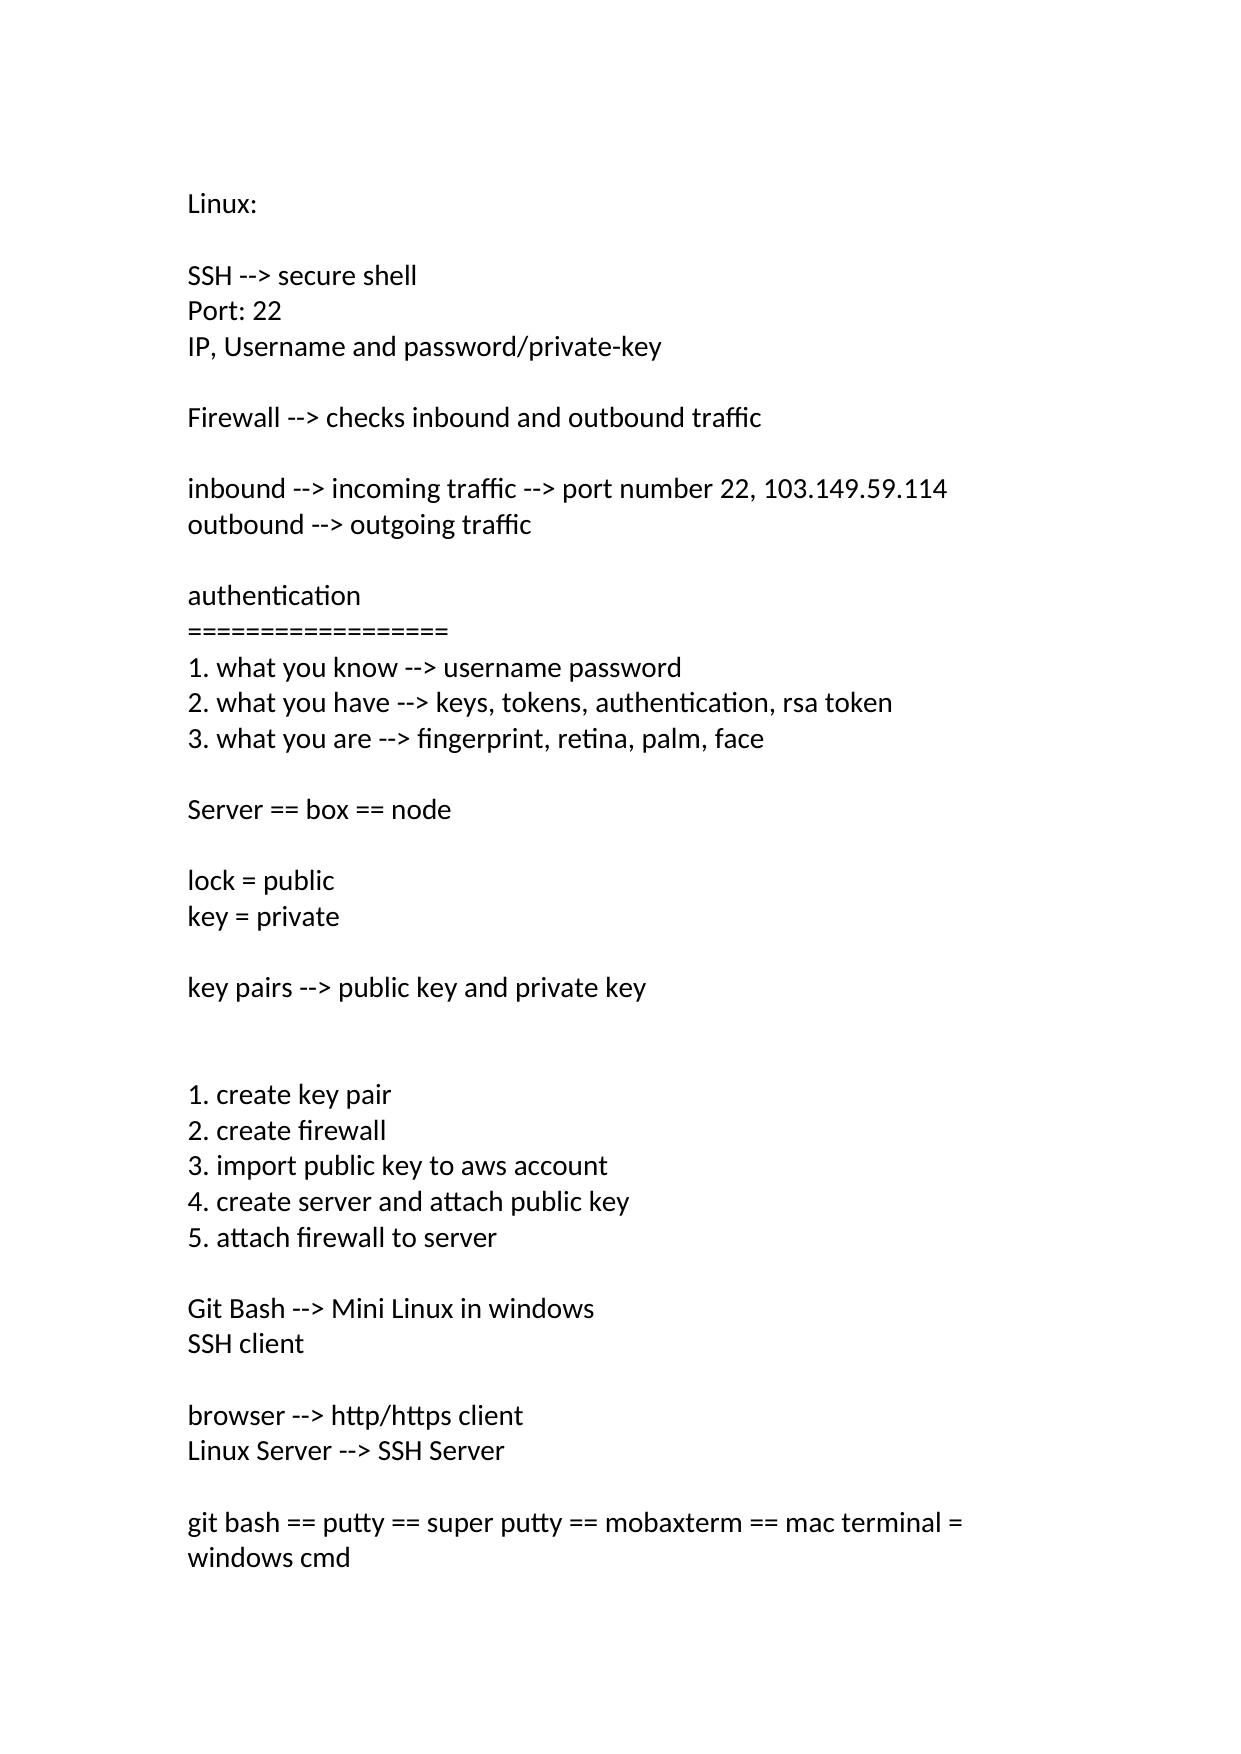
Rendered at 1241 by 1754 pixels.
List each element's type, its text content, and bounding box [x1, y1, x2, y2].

text 1. what you know --> username password [187, 649, 1053, 684]
text outbound --> outgoing traffic [187, 506, 1053, 542]
text 2. what you have --> keys, tokens, authentication, rsa token [187, 684, 1053, 720]
text Linux: [187, 186, 1053, 221]
text SSH client [187, 1326, 1053, 1361]
text key = private [187, 898, 1053, 934]
text browser --> http/https client [187, 1397, 1053, 1432]
text SSH --> secure shell [187, 257, 1053, 292]
text authentication [187, 577, 1053, 613]
text IP, Username and password/private-key [187, 328, 1053, 364]
text Linux Server --> SSH Server [187, 1432, 1053, 1468]
text 3. import public key to aws account [187, 1147, 1053, 1183]
text Git Bash --> Mini Linux in windows [187, 1290, 1053, 1326]
text Server == box == node [187, 791, 1053, 827]
text Port: 22 [187, 292, 1053, 328]
text 5. attach firewall to server [187, 1219, 1053, 1254]
text Firewall --> checks inbound and outbound traffic [187, 399, 1053, 435]
text inbound --> incoming traffic --> port number 22, 103.149.59.114 [187, 471, 1053, 506]
text ================== [187, 613, 1053, 649]
text 3. what you are --> fingerprint, retina, palm, face [187, 720, 1053, 756]
text key pairs --> public key and private key [187, 969, 1053, 1005]
text 2. create firewall [187, 1112, 1053, 1147]
text git bash == putty == super putty == mobaxterm == mac terminal = windows cmd [187, 1504, 1053, 1575]
text lock = public [187, 862, 1053, 898]
text 1. create key pair [187, 1076, 1053, 1112]
text 4. create server and attach public key [187, 1183, 1053, 1219]
